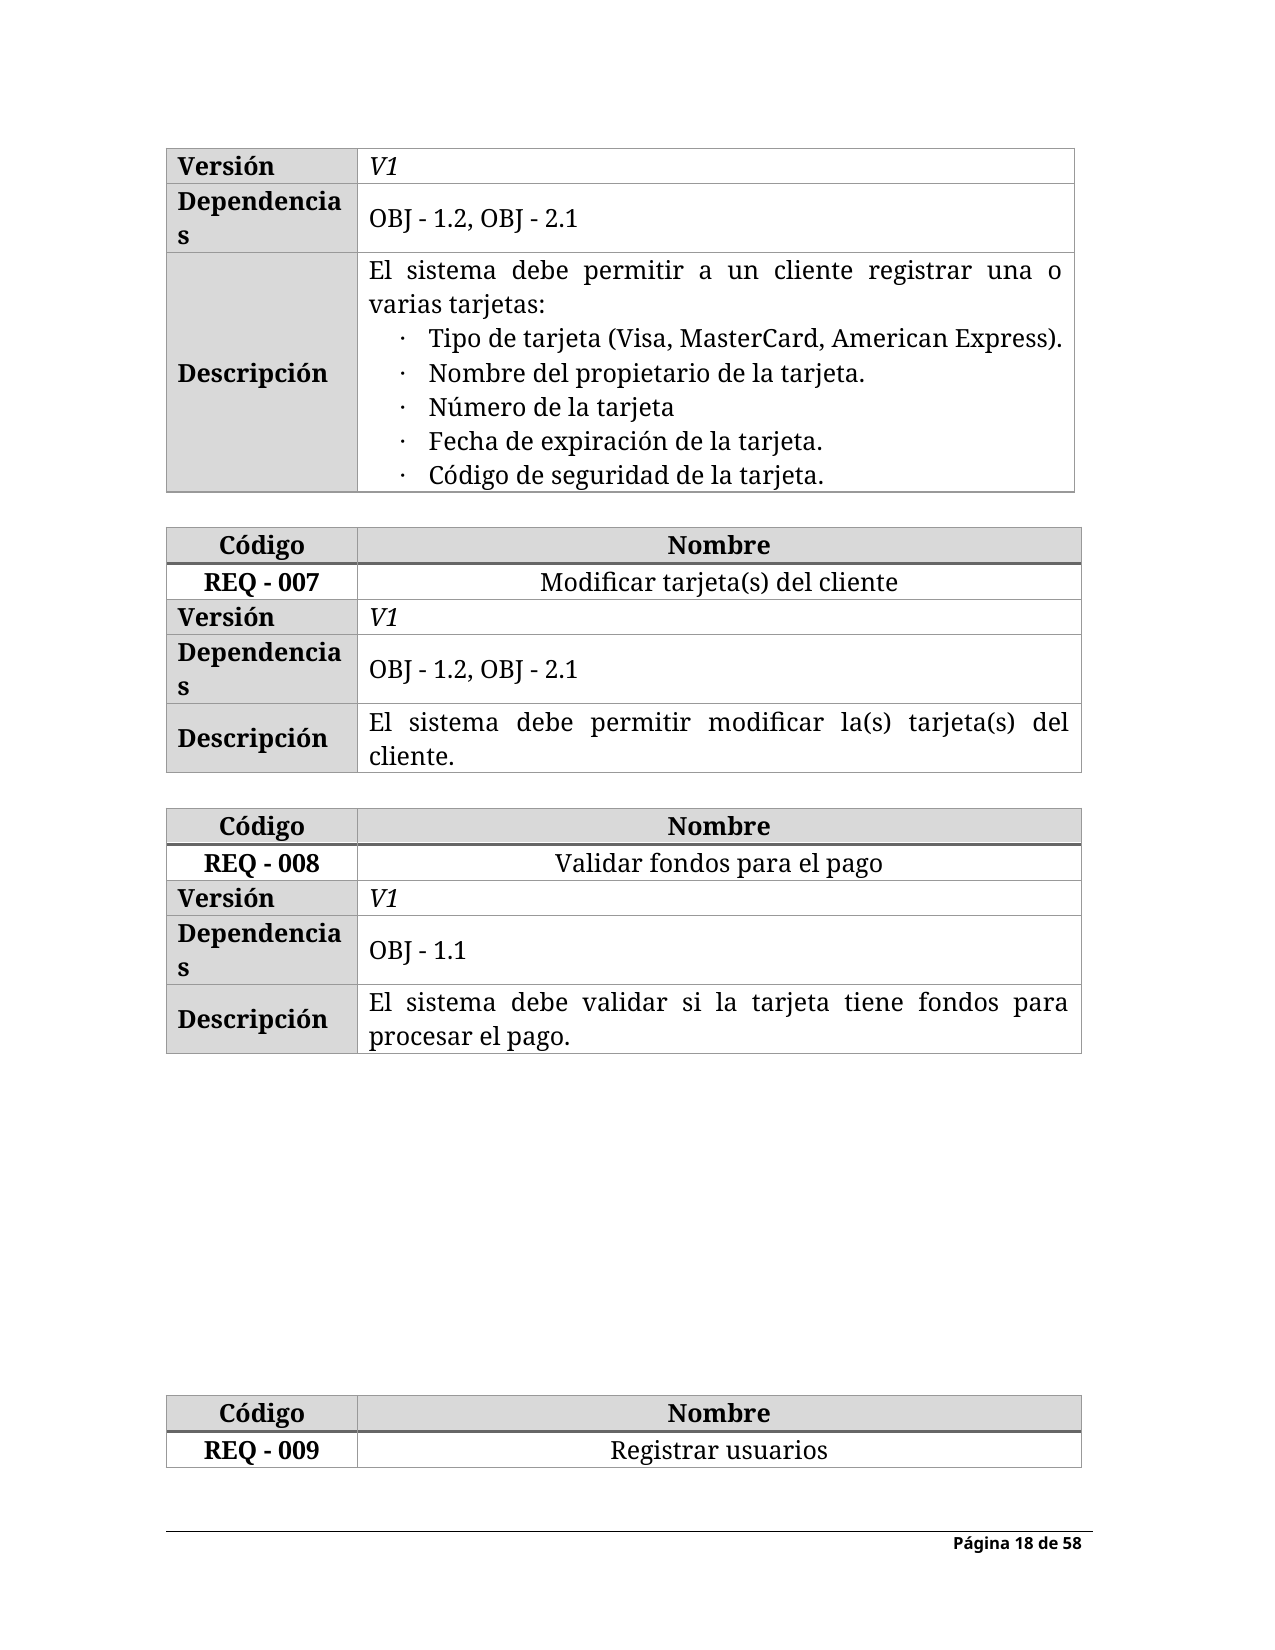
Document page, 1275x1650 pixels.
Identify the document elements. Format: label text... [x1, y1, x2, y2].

table_header Nombre [358, 809, 1081, 842]
table_cell REQ - 007 [167, 565, 357, 599]
table_cell Modificar tarjeta(s) del cliente [358, 565, 1081, 599]
table_cell OBJ - 1.2, OBJ - 2.1 [358, 184, 1074, 252]
table_cell El sistema debe permitir a un cliente registrar una o varias tarjetas: Tipo de tarjeta (Visa, MasterCard, American Express). Nombre del propietario de la tarjeta. Número de la tarjeta Fecha de expiración de la tarjeta. Código de seguridad de la tarjeta. [358, 253, 1074, 491]
table_header Código [167, 528, 357, 562]
table_cell V1 [358, 149, 1074, 183]
table_cell Descripción [167, 704, 357, 772]
table_cell Versión [167, 149, 357, 183]
table_cell REQ - 009 [167, 1433, 357, 1467]
table_cell El sistema debe permitir modificar la(s) tarjeta(s) del cliente. [358, 704, 1081, 772]
table_cell V1 [358, 881, 1081, 915]
table_header Código [167, 809, 357, 842]
table_cell Descripción [167, 985, 357, 1053]
table_cell Dependencias [167, 184, 357, 252]
table_cell V1 [358, 600, 1081, 634]
table_cell Versión [167, 881, 357, 915]
table_cell Registrar usuarios [358, 1433, 1081, 1467]
table_cell OBJ - 1.1 [358, 916, 1081, 984]
table_header Nombre [358, 528, 1081, 562]
table_header Código [167, 1396, 357, 1430]
table_cell OBJ - 1.2, OBJ - 2.1 [358, 635, 1081, 703]
table_cell El sistema debe validar si la tarjeta tiene fondos para procesar el pago. [358, 985, 1081, 1053]
table_cell Descripción [167, 253, 357, 491]
table_cell Dependencias [167, 635, 357, 703]
table_header Nombre [358, 1396, 1081, 1430]
table_cell Versión [167, 600, 357, 634]
table_cell REQ - 008 [167, 846, 357, 880]
table_cell Validar fondos para el pago [358, 846, 1081, 880]
table_cell Dependencias [167, 916, 357, 984]
